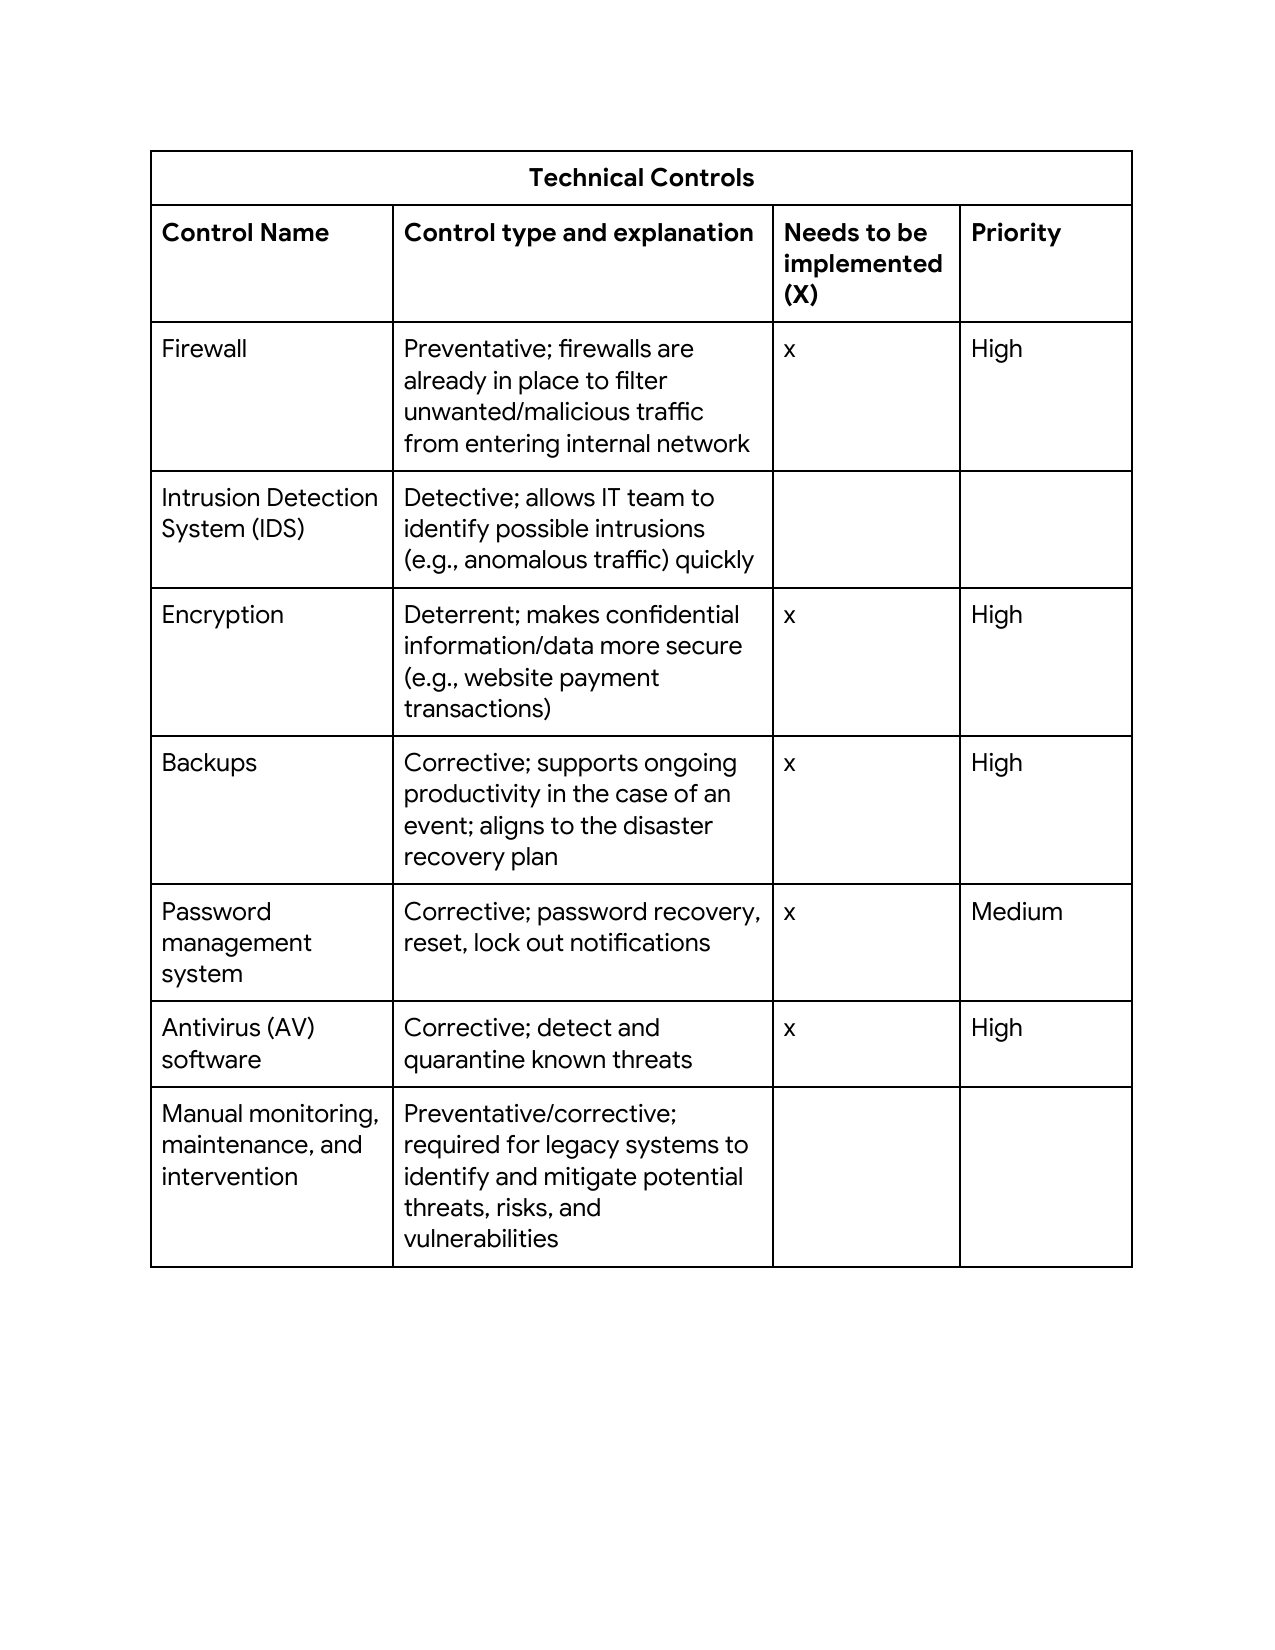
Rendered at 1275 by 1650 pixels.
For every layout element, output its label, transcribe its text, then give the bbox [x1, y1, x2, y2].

table_cell High [961, 1002, 1131, 1086]
table_cell Preventative; firewalls are already in place to filter unwanted/malicious traffic from entering internal network [394, 323, 772, 469]
table_cell High [961, 737, 1131, 883]
table_cell Preventative/corrective; required for legacy systems to identify and mitigate potential threats, risks, and vulnerabilities [394, 1088, 772, 1266]
table_cell Password management system [152, 885, 392, 1000]
table_cell Encryption [152, 589, 392, 735]
table_cell x [774, 737, 959, 883]
table_cell High [961, 589, 1131, 735]
table_cell Medium [961, 885, 1131, 1000]
table_cell [774, 472, 959, 587]
table_cell Control type and explanation [394, 206, 772, 321]
table_cell x [774, 885, 959, 1000]
table_cell x [774, 323, 959, 469]
table_cell Corrective; detect and quarantine known threats [394, 1002, 772, 1086]
table_cell Deterrent; makes confidential information/data more secure (e.g., website payment transactions) [394, 589, 772, 735]
table_cell Corrective; password recovery, reset, lock out notifications [394, 885, 772, 1000]
table_cell Backups [152, 737, 392, 883]
table_cell x [774, 589, 959, 735]
table_cell [774, 1088, 959, 1266]
table_cell [961, 472, 1131, 587]
table_cell Needs to be implemented (X) [774, 206, 959, 321]
table_cell Firewall [152, 323, 392, 469]
table_cell Priority [961, 206, 1131, 321]
table_cell Detective; allows IT team to identify possible intrusions (e.g., anomalous traffic) quickly [394, 472, 772, 587]
table_cell Manual monitoring, maintenance, and intervention [152, 1088, 392, 1266]
table_cell Intrusion Detection System (IDS) [152, 472, 392, 587]
table_header Technical Controls [152, 152, 1131, 204]
table_cell Antivirus (AV) software [152, 1002, 392, 1086]
table_cell High [961, 323, 1131, 469]
table_cell [961, 1088, 1131, 1266]
table_cell Corrective; supports ongoing productivity in the case of an event; aligns to the disaster recovery plan [394, 737, 772, 883]
table_cell x [774, 1002, 959, 1086]
table_cell Control Name [152, 206, 392, 321]
